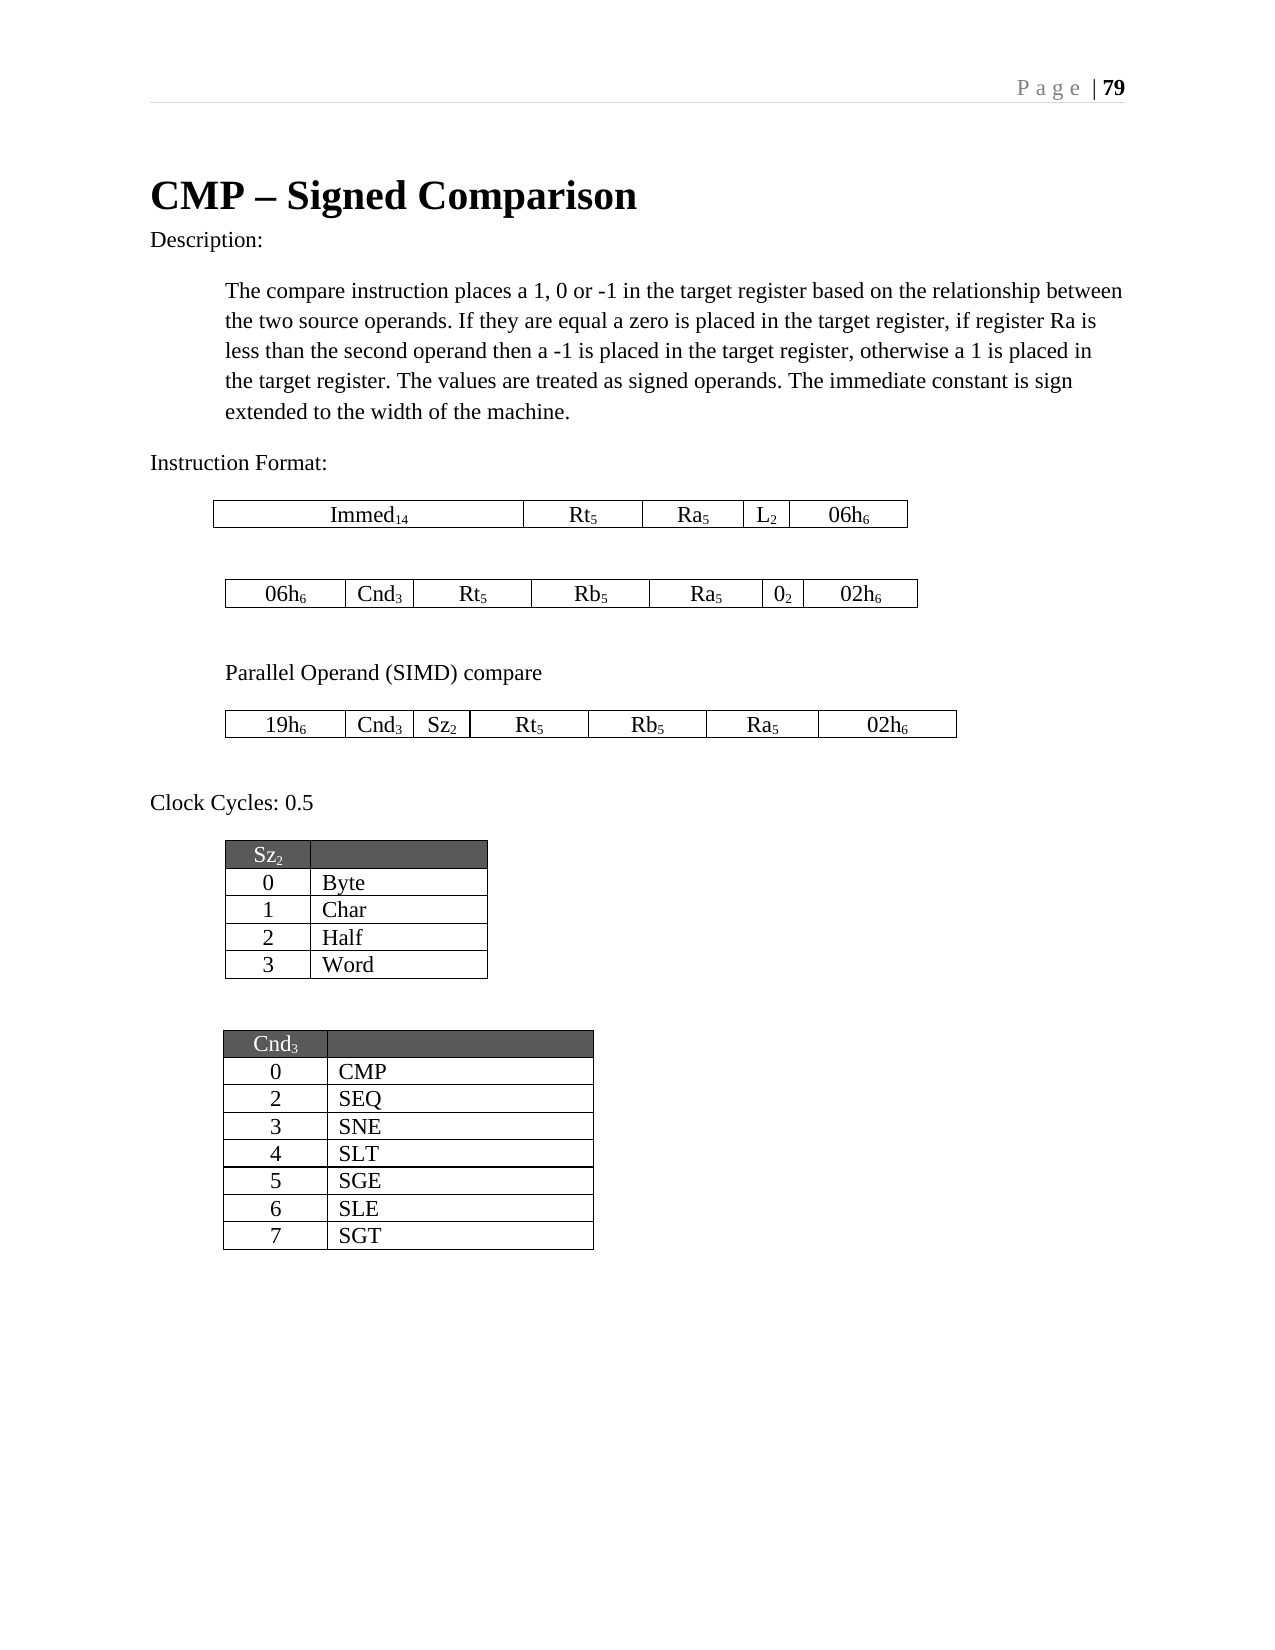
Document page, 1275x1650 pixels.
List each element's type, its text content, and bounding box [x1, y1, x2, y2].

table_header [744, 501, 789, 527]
text Parallel Operand (SIMD) compare [225, 659, 1125, 685]
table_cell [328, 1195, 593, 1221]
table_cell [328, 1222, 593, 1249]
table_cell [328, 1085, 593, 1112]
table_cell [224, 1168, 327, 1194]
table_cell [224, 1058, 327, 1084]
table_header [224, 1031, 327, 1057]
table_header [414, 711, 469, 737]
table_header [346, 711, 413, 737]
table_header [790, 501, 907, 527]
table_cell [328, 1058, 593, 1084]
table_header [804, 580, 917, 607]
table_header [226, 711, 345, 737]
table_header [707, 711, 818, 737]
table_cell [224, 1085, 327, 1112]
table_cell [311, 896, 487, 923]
text The compare instruction places a 1, 0 or -1 in the target register based on the relationship between the two source operands. If they are equal a zero is placed in the target register, if register Ra is less than the second operand then a -1 is placed in the target register, otherwise a 1 is placed in the target register. The values are treated as signed operands. The immediate constant is sign extended to the width of the machine. [225, 277, 1125, 424]
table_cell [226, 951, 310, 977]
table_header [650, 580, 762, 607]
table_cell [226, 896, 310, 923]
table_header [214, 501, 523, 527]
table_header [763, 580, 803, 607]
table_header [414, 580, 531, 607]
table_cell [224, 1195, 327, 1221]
subtitle CMP – Signed Comparison [150, 171, 1125, 219]
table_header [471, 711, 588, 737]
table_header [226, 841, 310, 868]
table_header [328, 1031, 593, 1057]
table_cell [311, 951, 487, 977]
text Clock Cycles: 0.5 [150, 789, 1125, 816]
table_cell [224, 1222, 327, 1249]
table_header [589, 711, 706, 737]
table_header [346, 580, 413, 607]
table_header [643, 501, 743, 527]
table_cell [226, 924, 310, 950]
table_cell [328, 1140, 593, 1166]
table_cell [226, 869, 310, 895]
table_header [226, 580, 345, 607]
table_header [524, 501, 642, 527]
text Description: [150, 226, 1125, 252]
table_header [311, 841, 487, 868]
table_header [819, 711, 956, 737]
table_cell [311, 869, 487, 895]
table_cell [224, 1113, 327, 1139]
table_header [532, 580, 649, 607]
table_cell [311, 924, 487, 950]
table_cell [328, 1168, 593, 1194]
text Instruction Format: [150, 449, 1125, 475]
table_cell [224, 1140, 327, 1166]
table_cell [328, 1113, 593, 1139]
